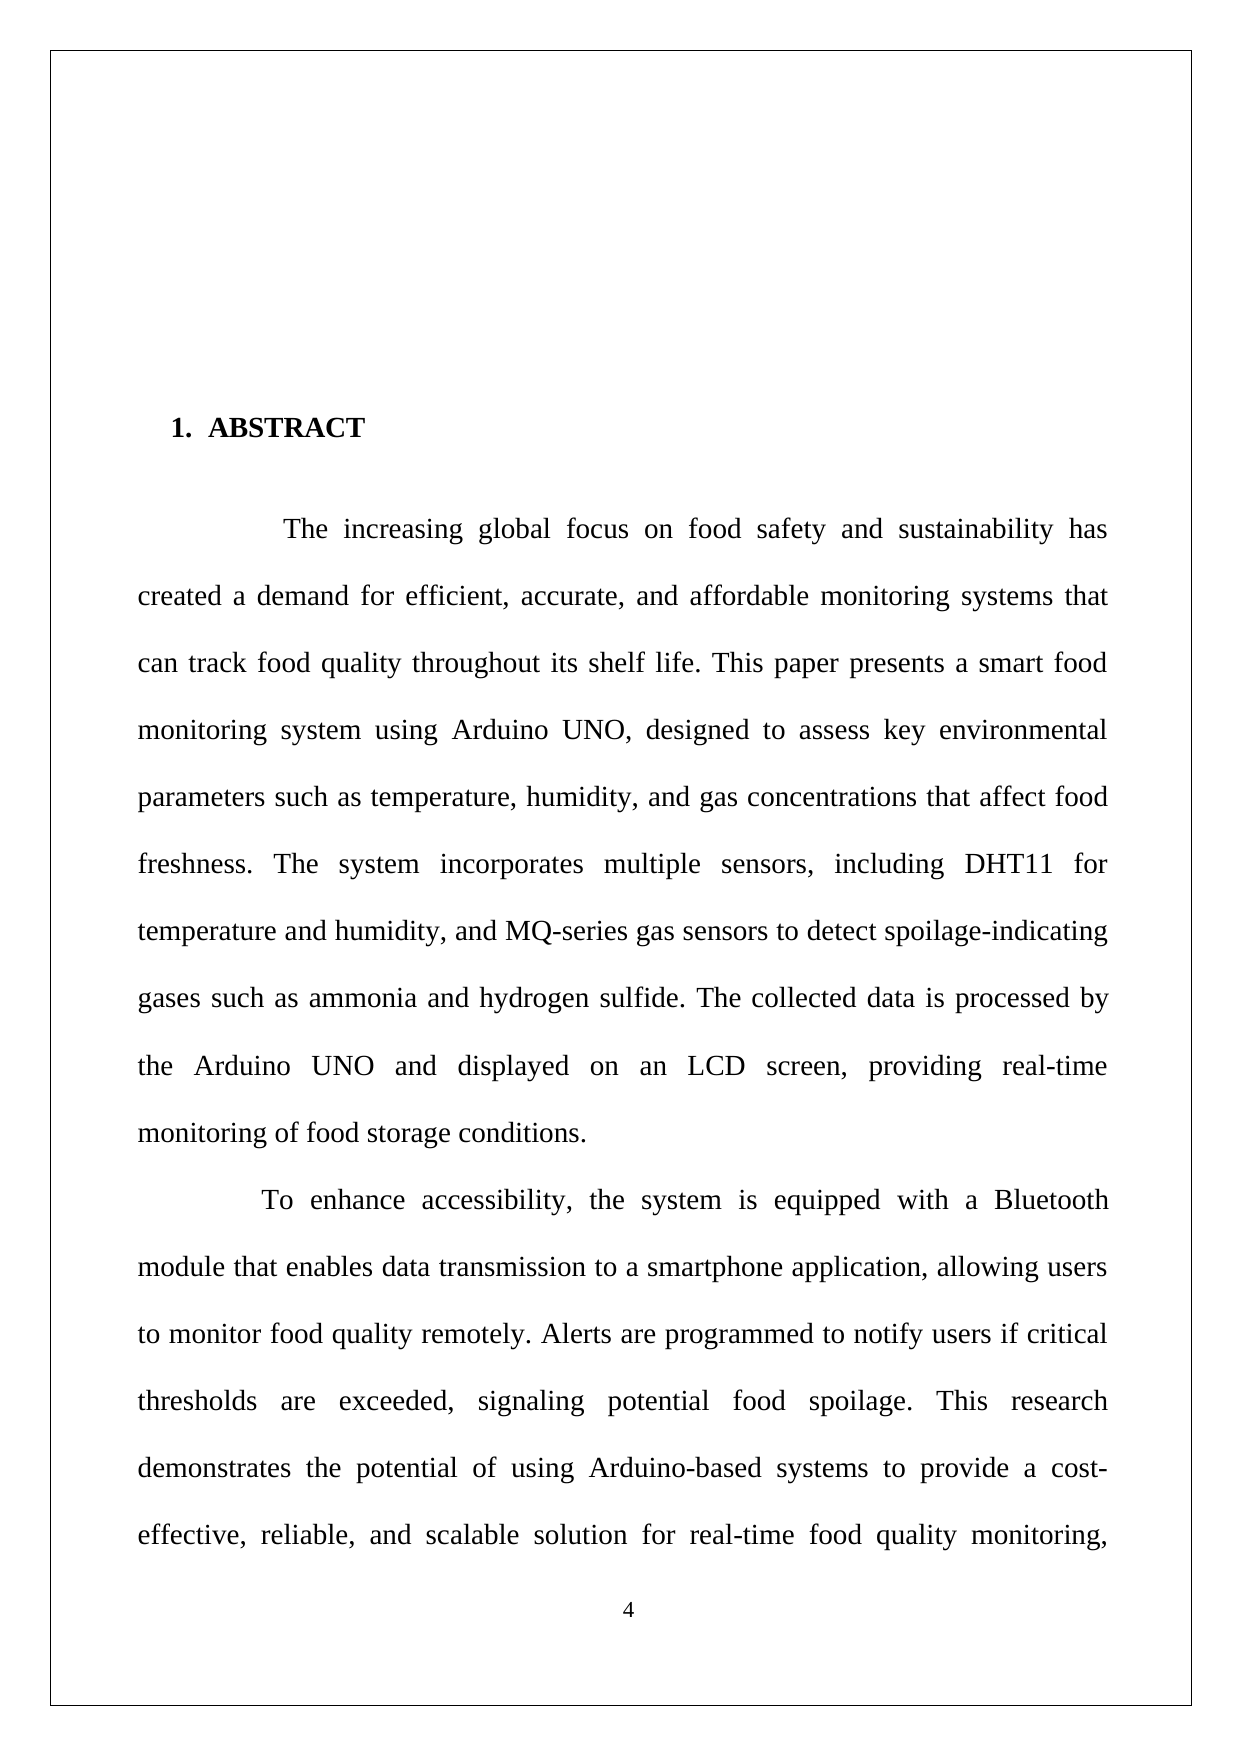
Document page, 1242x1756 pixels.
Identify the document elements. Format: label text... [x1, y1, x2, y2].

list ABSTRACT [170, 410, 1124, 444]
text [137, 1182, 1109, 1551]
text The increasing global focus on food safety and sustainability has created a demand for efficient, accurate, and affordable monitoring systems that can track food quality throughout its shelf life. This paper presents a smart food monitoring system using Arduino UNO, designed to assess key environmental parameters such as temperature, humidity, and gas concentrations that affect food freshness. The system incorporates multiple sensors, including DHT11 for temperature and humidity, and MQ-series gas sensors to detect spoilage-indicating gases such as ammonia and hydrogen sulfide. The collected data is processed by the Arduino UNO and displayed on an LCD screen, providing real-time monitoring of food storage conditions. [137, 511, 1109, 1148]
